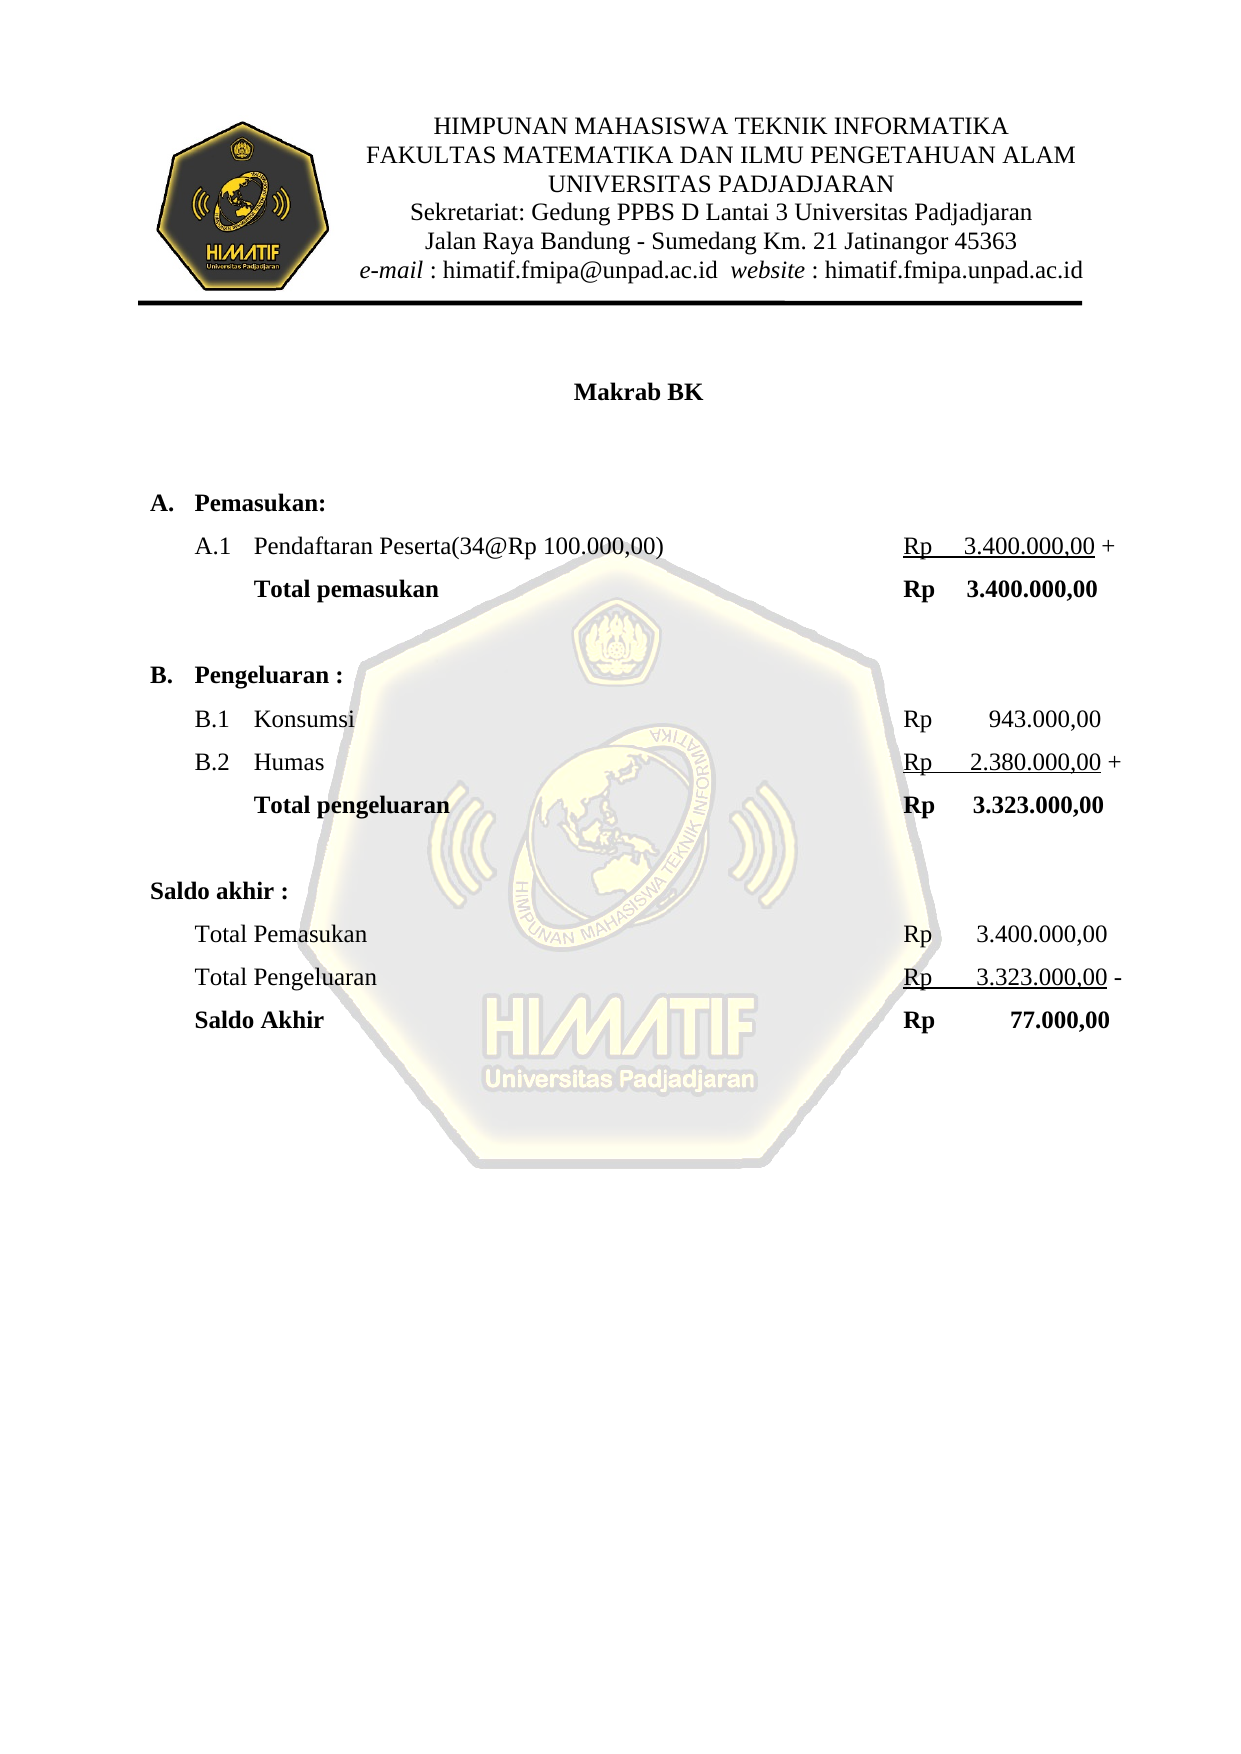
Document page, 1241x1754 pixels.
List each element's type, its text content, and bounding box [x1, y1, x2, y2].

list Pemasukan: [150, 488, 1127, 517]
list Pengeluaran : [150, 661, 1127, 689]
text Total pengeluaran Rp 3.323.000,00 [150, 790, 1127, 819]
picture [150, 115, 335, 291]
text Total pemasukan Rp 3.400.000,00 [178, 574, 1127, 603]
text Makrab BK [150, 377, 1127, 406]
text Total Pemasukan Rp 3.400.000,00 [150, 919, 1126, 948]
text Saldo akhir : [150, 876, 1127, 905]
list Pendaftaran Peserta(34@Rp 100.000,00) Rp 3.400.000,00 + [194, 531, 1127, 560]
list Humas Rp 2.380.000,00 + [194, 747, 1127, 776]
text Saldo Akhir Rp 77.000,00 [150, 1006, 1127, 1034]
text Total Pengeluaran Rp 3.323.000,00 - [150, 962, 1136, 991]
list Konsumsi Rp 943.000,00 [194, 704, 1127, 732]
